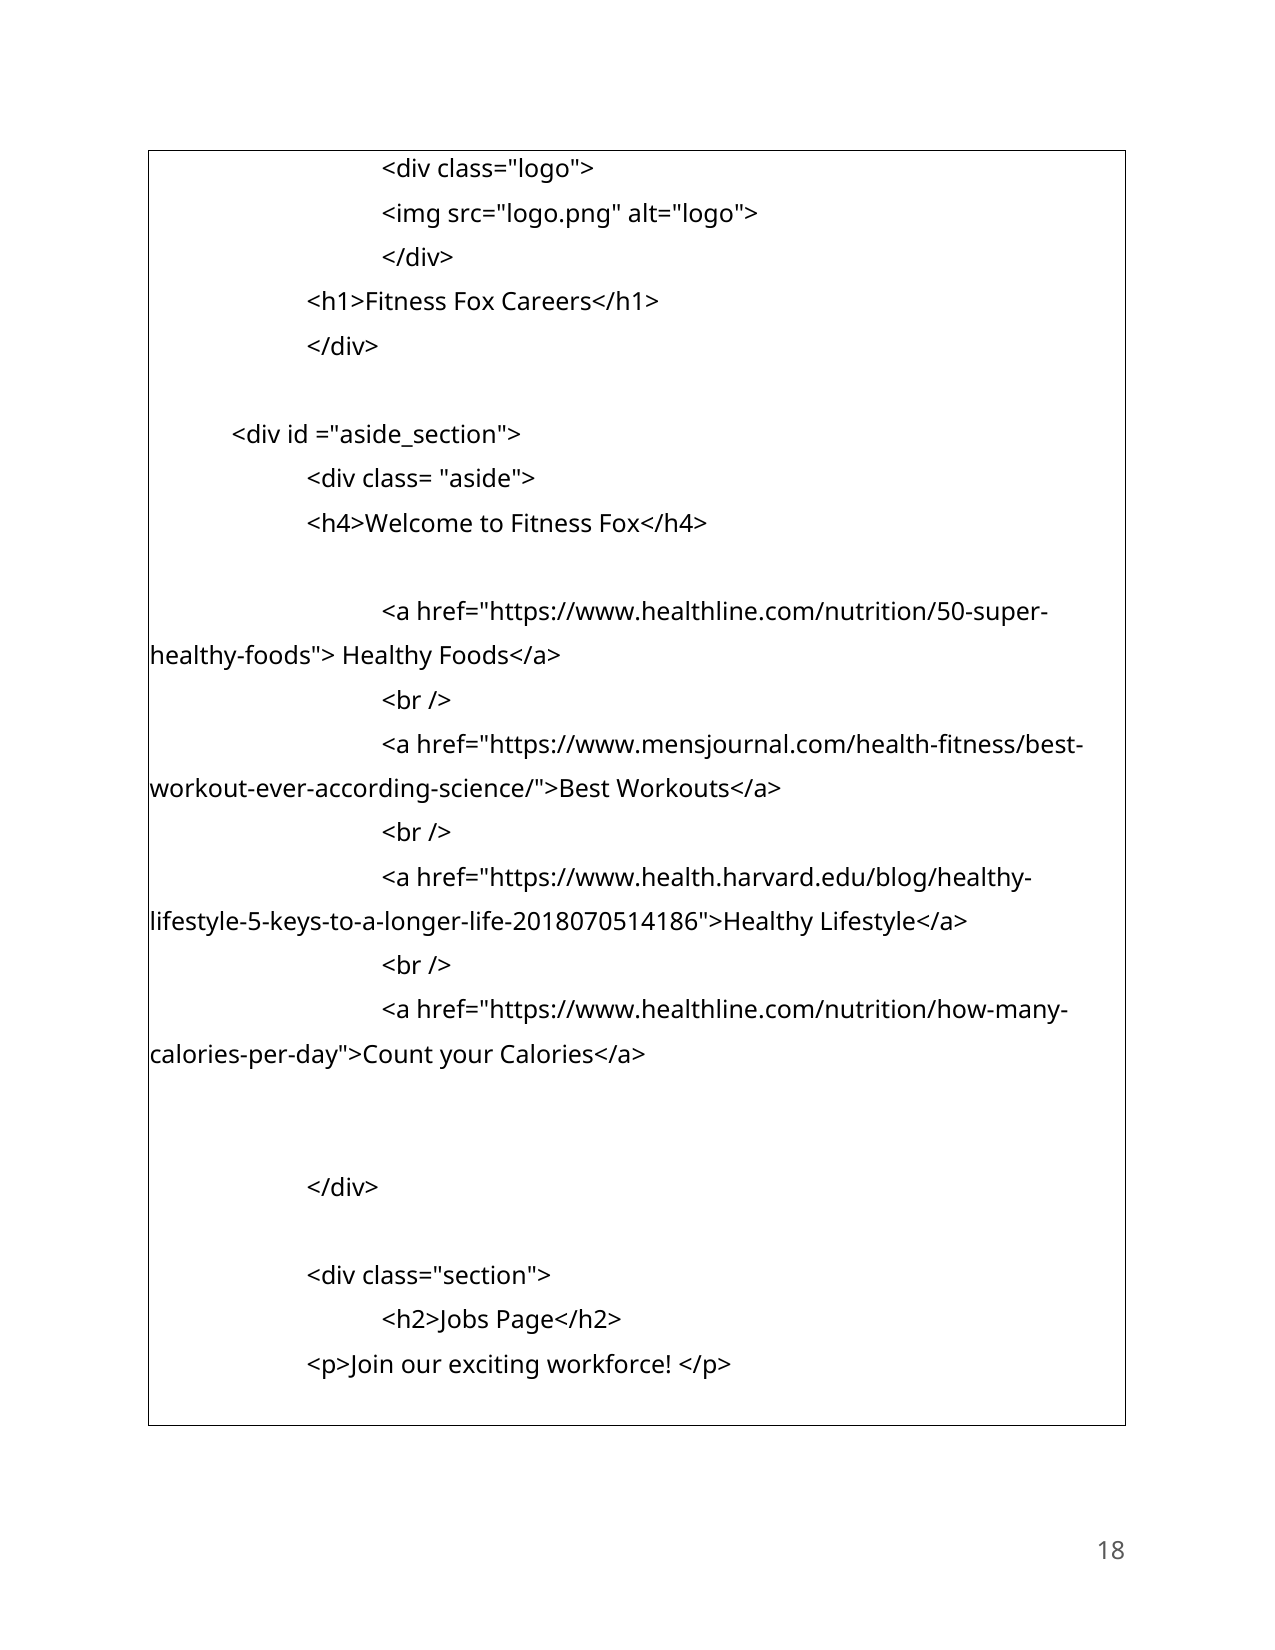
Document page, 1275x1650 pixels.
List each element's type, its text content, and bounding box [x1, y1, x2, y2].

text <a href="https://www.health.harvard.edu/blog/healthy-lifestyle-5-keys-to-a-longer-life-2018070514186">Healthy Lifestyle</a> [149, 858, 1125, 938]
text <img src="logo.png" alt="logo"> [149, 194, 1125, 229]
text <br /> [149, 681, 1125, 716]
text <div class= "aside"> [149, 460, 1125, 495]
text <br /> [149, 947, 1125, 982]
text </div> [149, 327, 1125, 362]
text </div> [149, 238, 1125, 274]
text <a href="https://www.healthline.com/nutrition/50-super-healthy-foods"> Healthy Foods</a> [149, 593, 1125, 672]
text <p>Join our exciting workforce! </p> [149, 1345, 1125, 1380]
text <a href="https://www.mensjournal.com/health-fitness/best-workout-ever-according-science/">Best Workouts</a> [149, 726, 1125, 805]
text <a href="https://www.healthline.com/nutrition/how-many-calories-per-day">Count your Calories</a> [149, 991, 1125, 1071]
text <h1>Fitness Fox Careers</h1> [149, 283, 1125, 318]
text <br /> [149, 814, 1125, 849]
text <h4>Welcome to Fitness Fox</h4> [149, 504, 1125, 539]
text </div> [149, 1168, 1125, 1203]
text <div class="section"> [149, 1257, 1125, 1292]
text <div class="logo"> [149, 151, 1125, 185]
text <div id ="aside_section"> [149, 416, 1125, 451]
text <h2>Jobs Page</h2> [149, 1301, 1125, 1336]
